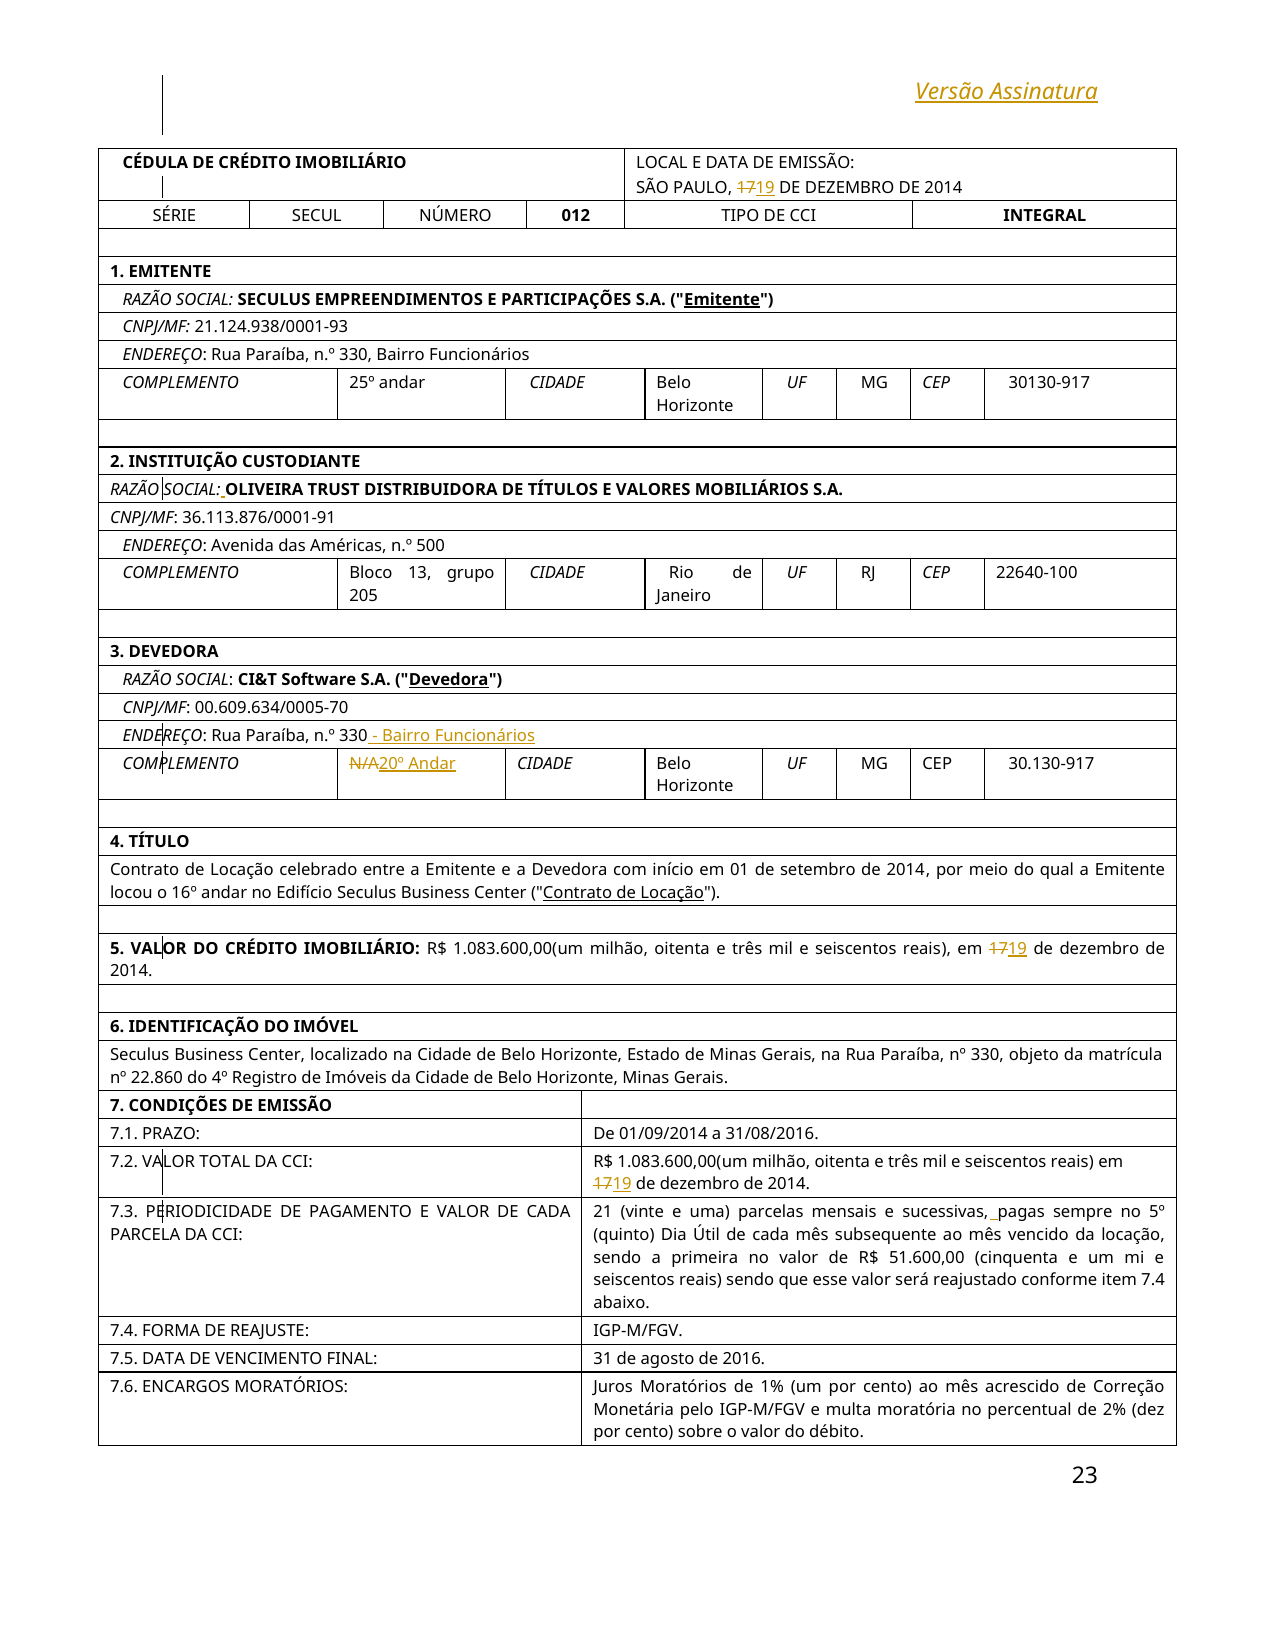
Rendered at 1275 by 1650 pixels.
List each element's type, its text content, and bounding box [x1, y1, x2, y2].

table_cell Contrato de Locação celebrado entre a Emitente e a Devedora com início em 01 de setembro de 2014, por meio do qual a Emitente locou o 16º andar no Edifício Seculus Business Center ("Contrato de Locação"). [99, 856, 1176, 905]
table_cell Belo Horizonte [646, 749, 762, 799]
table_cell RJ [837, 559, 910, 609]
table_cell ENDEREÇO: Rua Paraíba, n.º 330 [99, 721, 1176, 748]
table_cell Bloco 13, grupo 205 [338, 559, 505, 609]
table_cell 30.130-917 [985, 749, 1176, 799]
table_cell 7.5. DATA DE VENCIMENTO FINAL: [99, 1345, 581, 1371]
table_cell 4. TÍTULO [99, 828, 1176, 855]
table_cell CEP [911, 749, 984, 799]
table_cell RAZÃO SOCIAL: CI&T Software S.A. ("Devedora") [99, 666, 1176, 692]
table_cell 6. IDENTIFICAÇÃO DO IMÓVEL [99, 1013, 1176, 1040]
table_cell CNPJ/MF: 36.113.876/0001-91 [99, 503, 1176, 530]
table_cell SECUL [250, 201, 383, 228]
table_cell 21 (vinte e uma) parcelas mensais e sucessivas,pagas sempre no 5º (quinto) Dia Útil de cada mês subsequente ao mês vencido da locação, sendo a primeira no valor de R$ 51.600,00 (cinquenta e um mi e seiscentos reais) sendo que esse valor será reajustado conforme item 7.4 abaixo. [582, 1198, 1176, 1316]
table_cell MG [837, 369, 910, 418]
table_cell CIDADE [506, 369, 644, 418]
table_cell INTEGRAL [913, 201, 1176, 228]
table_cell [99, 420, 1176, 446]
table_cell 7.3. PERIODICIDADE DE PAGAMENTO E VALOR DE CADA PARCELA DA CCI: [99, 1198, 581, 1316]
table_cell UF [763, 749, 836, 799]
table_cell 3. DEVEDORA [99, 638, 1176, 664]
table_cell 7.2. VALOR TOTAL DA CCI: [99, 1147, 581, 1197]
table_cell NÚMERO [384, 201, 526, 228]
table_header LOCAL E DATA DE EMISSÃO: SÃO PAULO, DE DEZEMBRO DE 2014 [625, 149, 1176, 200]
table_cell Seculus Business Center, localizado na Cidade de Belo Horizonte, Estado de Minas Gerais, na Rua Paraíba, nº 330, objeto da matrícula nº 22.860 do 4º Registro de Imóveis da Cidade de Belo Horizonte, Minas Gerais. [99, 1041, 1176, 1090]
table_cell 7.1. PRAZO: [99, 1119, 581, 1146]
table_cell Juros Moratórios de 1% (um por cento) ao mês acrescido de Correção Monetária pelo IGP-M/FGV e multa moratória no percentual de 2% (dez por cento) sobre o valor do débito. [582, 1373, 1176, 1445]
table_cell [99, 610, 1176, 637]
table_cell [99, 229, 1176, 256]
table_cell COMPLEMENTO [99, 369, 337, 418]
table_cell 31 de agosto de 2016. [582, 1345, 1176, 1371]
table_cell UF [763, 369, 836, 418]
table_cell 25º andar [338, 369, 505, 418]
table_cell CNPJ/MF: 21.124.938/0001-93 [99, 313, 1176, 340]
table_cell 7.4. FORMA DE REAJUSTE: [99, 1317, 581, 1343]
table_cell De 01/09/2014 a 31/08/2016. [582, 1119, 1176, 1146]
table_cell SÉRIE [99, 201, 249, 228]
table_cell ENDEREÇO: Avenida das Américas, n.º 500 [99, 531, 1176, 558]
table_cell [338, 749, 505, 799]
table_cell RAZÃO SOCIAL: SECULUS EMPREENDIMENTOS E PARTICIPAÇÕES S.A. ("Emitente") [99, 285, 1176, 312]
table_cell 012 [527, 201, 624, 228]
table_cell ENDEREÇO: Rua Paraíba, n.º 330, Bairro Funcionários [99, 341, 1176, 368]
table_cell MG [837, 749, 910, 799]
table_cell [99, 985, 1176, 1012]
table_cell CEP [911, 369, 984, 418]
table_header CÉDULA DE CRÉDITO IMOBILIÁRIO [99, 149, 624, 200]
table_cell CNPJ/MF: 00.609.634/0005-70 [99, 694, 1176, 720]
table_cell 2. INSTITUIÇÃO CUSTODIANTE [99, 448, 1176, 474]
table_cell [99, 906, 1176, 933]
table_cell CEP [911, 559, 984, 609]
table_cell COMPLEMENTO [99, 559, 337, 609]
table_cell COMPLEMENTO [99, 749, 337, 799]
table_cell 7. CONDIÇÕES DE EMISSÃO [99, 1091, 581, 1118]
table_cell Rio de Janeiro [646, 559, 762, 609]
table_cell 22640-100 [985, 559, 1176, 609]
table_cell R$ 1.083.600,00(um milhão, oitenta e três mil e seiscentos reais) em de dezembro de 2014. [582, 1147, 1176, 1197]
table_cell [99, 800, 1176, 827]
table_cell 30130-917 [985, 369, 1176, 418]
table_cell 1. EMITENTE [99, 257, 1176, 284]
table_cell CIDADE [506, 749, 644, 799]
table_cell [582, 1091, 1176, 1118]
table_cell TIPO DE CCI [625, 201, 912, 228]
table_cell RAZÃO SOCIAL:OLIVEIRA TRUST DISTRIBUIDORA DE TÍTULOS E VALORES MOBILIÁRIOS S.A. [99, 475, 1176, 502]
table_cell Belo Horizonte [646, 369, 762, 418]
table_cell UF [763, 559, 836, 609]
table_cell 7.6. ENCARGOS MORATÓRIOS: [99, 1373, 581, 1445]
table_cell CIDADE [506, 559, 644, 609]
table_cell 5. VALOR DO CRÉDITO IMOBILIÁRIO: R$ 1.083.600,00(um milhão, oitenta e três mil e seiscentos reais), em de dezembro de 2014. [99, 934, 1176, 984]
table_cell IGP-M/FGV. [582, 1317, 1176, 1343]
